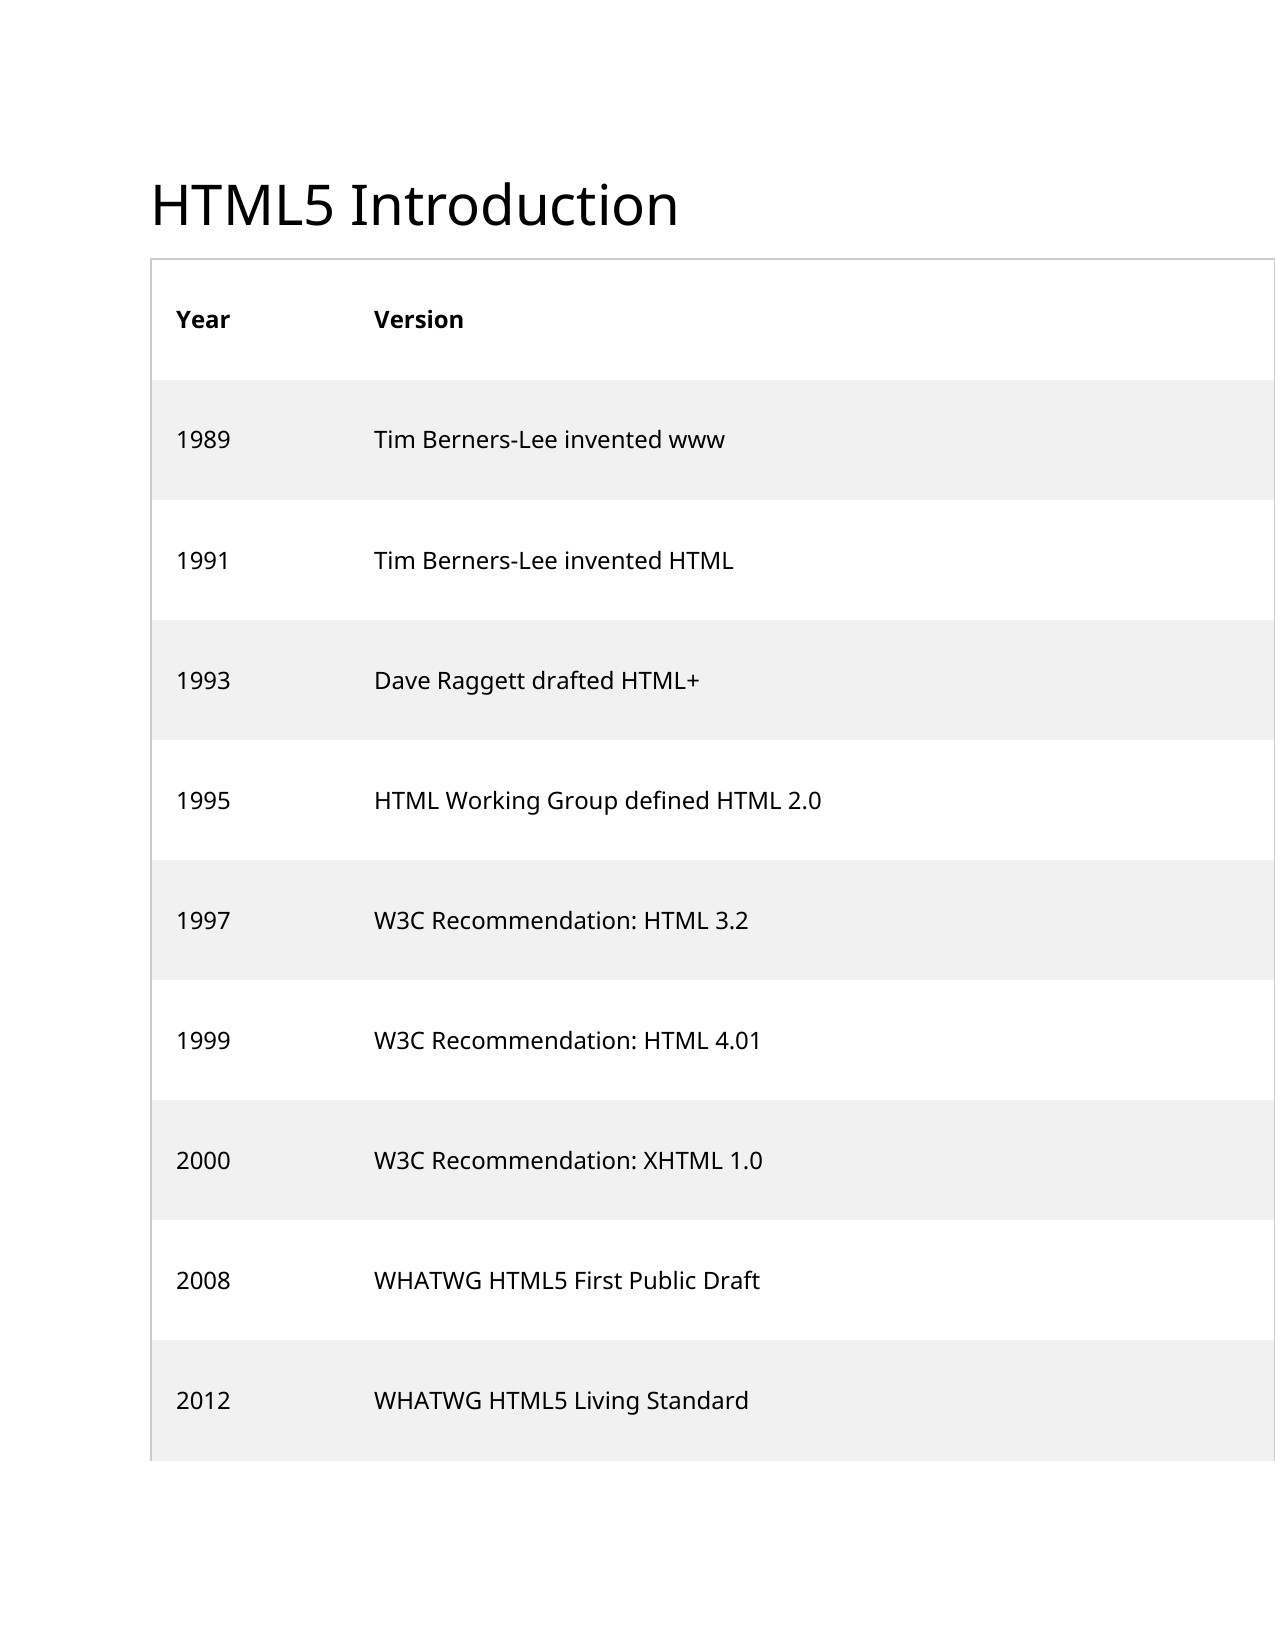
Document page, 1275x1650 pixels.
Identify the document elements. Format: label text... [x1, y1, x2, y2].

table_cell Dave Raggett drafted HTML+ [361, 620, 1274, 740]
table_cell W3C Recommendation: XHTML 1.0 [361, 1100, 1274, 1220]
table_cell HTML Working Group defined HTML 2.0 [361, 740, 1274, 860]
table_cell 2000 [152, 1100, 361, 1220]
table_header Year [152, 260, 361, 379]
table_cell WHATWG HTML5 First Public Draft [361, 1220, 1274, 1340]
table_cell Tim Berners-Lee invented HTML [361, 500, 1274, 620]
table_cell 1989 [152, 380, 361, 500]
table_cell Tim Berners-Lee invented www [361, 380, 1274, 500]
table_cell 1995 [152, 740, 361, 860]
table_header Version [361, 260, 1274, 379]
table_cell W3C Recommendation: HTML 4.01 [361, 980, 1274, 1100]
table_cell 1993 [152, 620, 361, 740]
text HTML5 Introduction [150, 166, 1022, 242]
table_cell 1991 [152, 500, 361, 620]
table_cell 2008 [152, 1220, 361, 1340]
table_cell 1997 [152, 860, 361, 980]
table_cell WHATWG HTML5 Living Standard [361, 1340, 1274, 1461]
table_cell W3C Recommendation: HTML 3.2 [361, 860, 1274, 980]
table_cell 2012 [152, 1340, 361, 1461]
table_cell 1999 [152, 980, 361, 1100]
